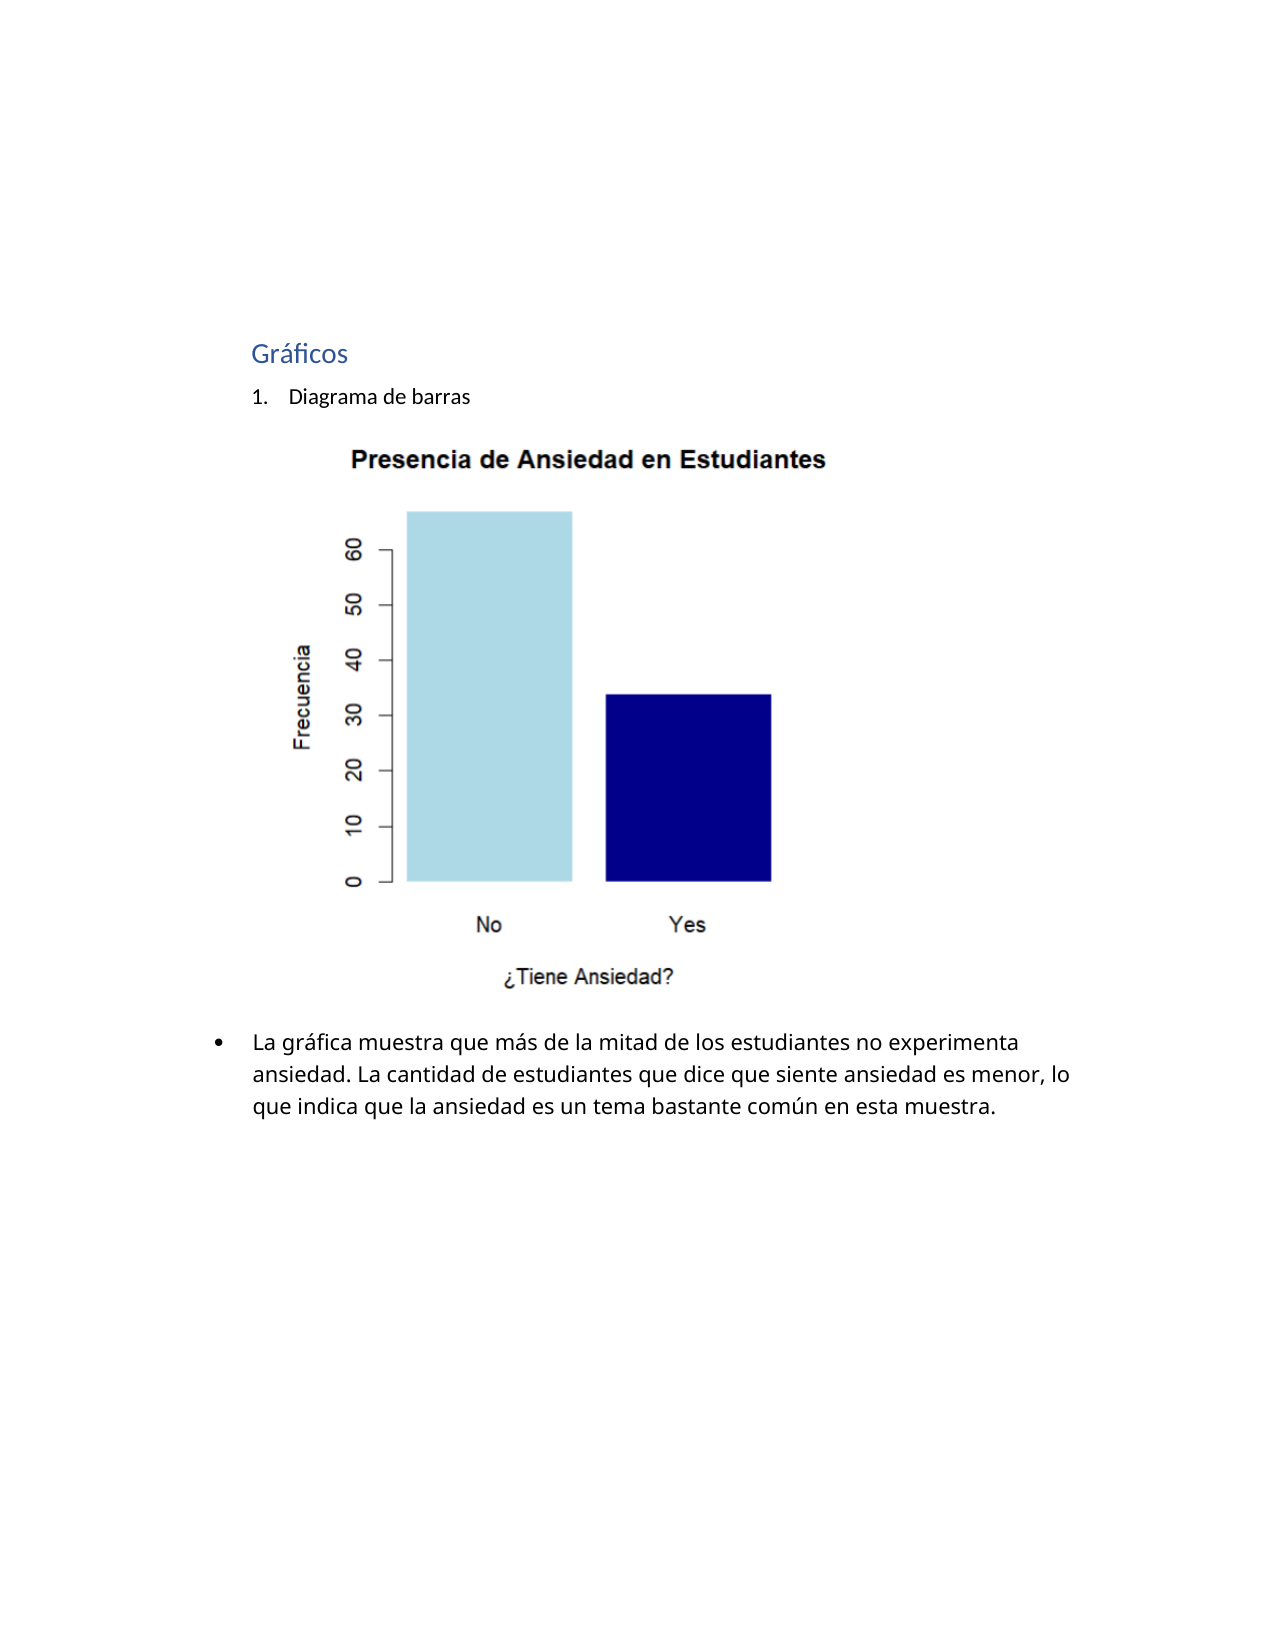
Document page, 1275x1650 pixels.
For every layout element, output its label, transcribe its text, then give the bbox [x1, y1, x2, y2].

subtitle Gráficos [177, 335, 1098, 371]
picture [288, 412, 834, 994]
list La gráfica muestra que más de la mitad de los estudiantes no experimenta ansiedad. La cantidad de estudiantes que dice que siente ansiedad es menor, lo que indica que la ansiedad es un tema bastante común en esta muestra. [215, 1026, 1098, 1120]
list Diagrama de barras [251, 382, 1098, 410]
